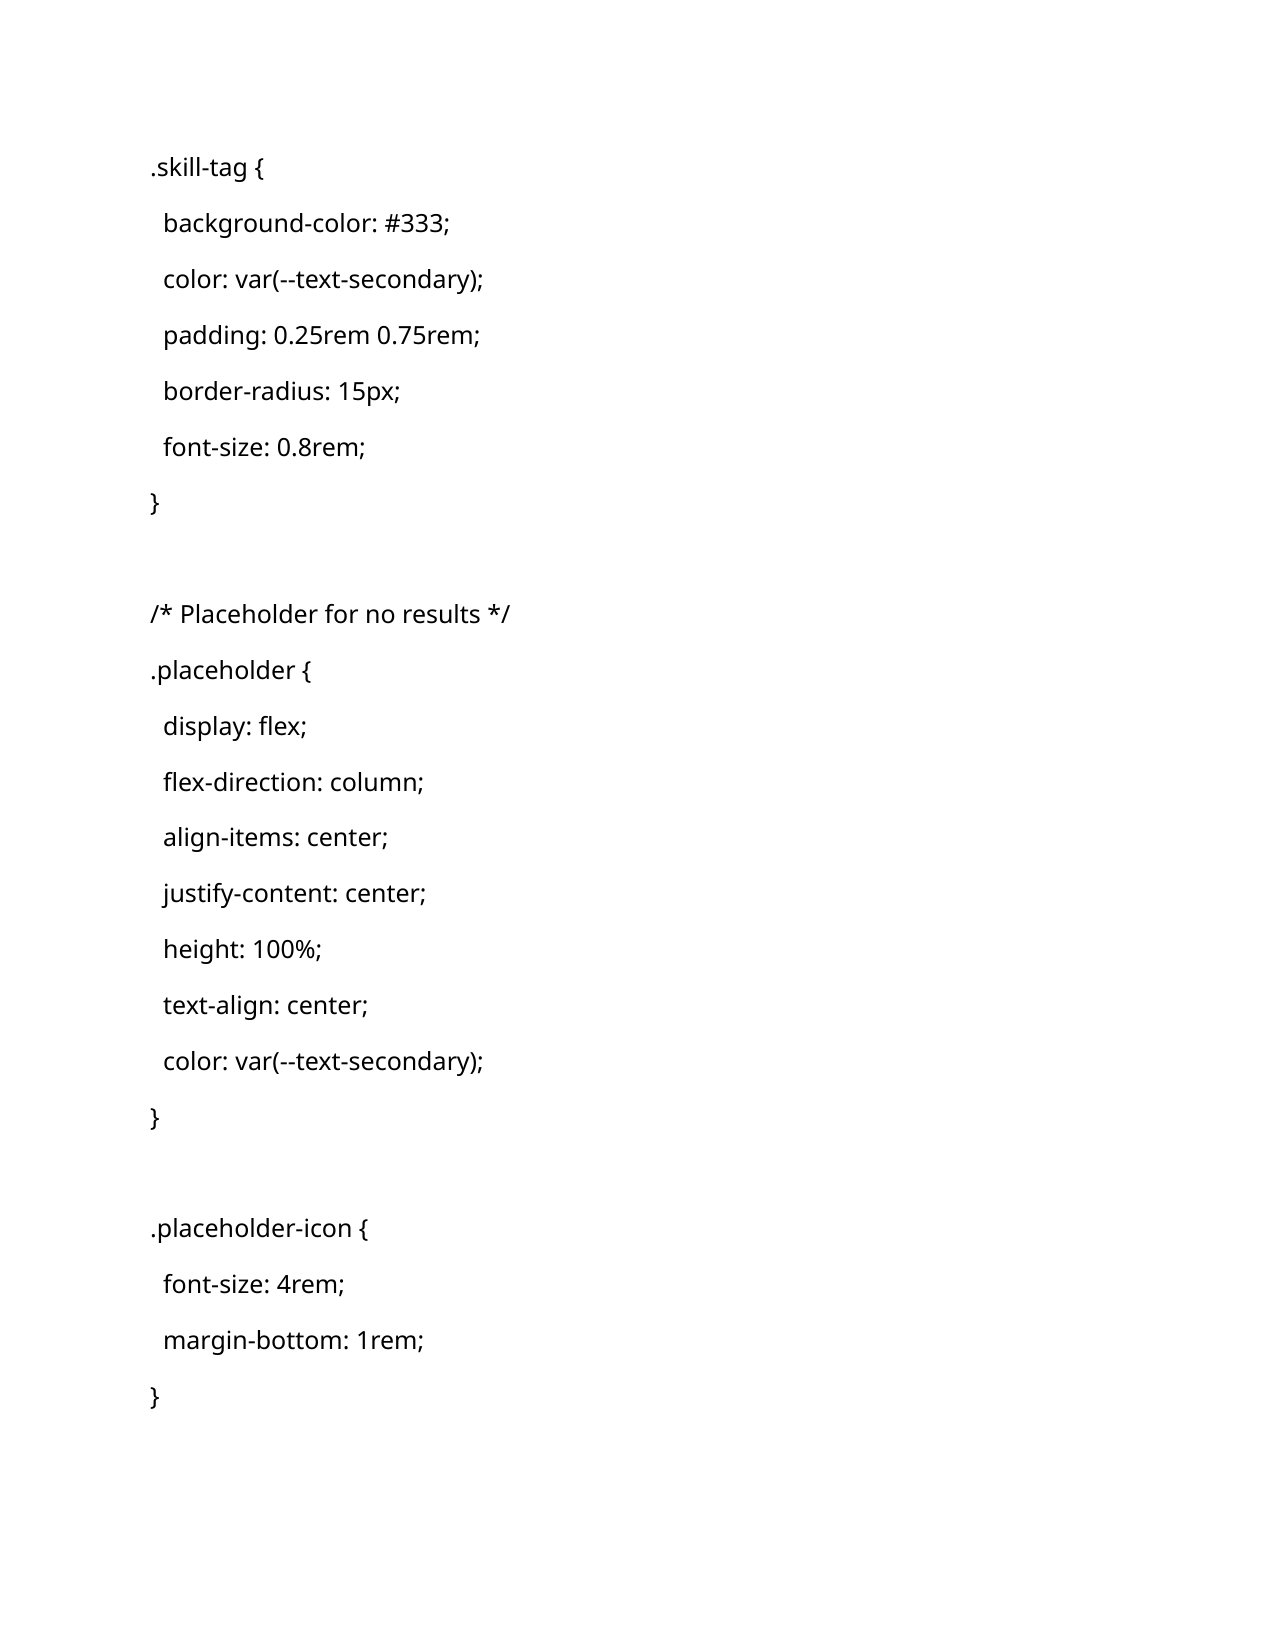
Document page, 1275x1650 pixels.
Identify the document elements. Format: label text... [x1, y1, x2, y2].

text background-color: #333; [150, 206, 1125, 240]
text flex-direction: column; [150, 764, 1125, 798]
text height: 100%; [150, 932, 1125, 966]
text color: var(--text-secondary); [150, 262, 1125, 296]
text .skill-tag { [150, 150, 1125, 184]
text .placeholder-icon { [150, 1211, 1125, 1245]
text justify-content: center; [150, 876, 1125, 910]
text .placeholder { [150, 652, 1125, 687]
text margin-bottom: 1rem; [150, 1322, 1125, 1357]
text } [150, 1099, 1125, 1133]
text /* Placeholder for no results */ [150, 597, 1125, 631]
text font-size: 4rem; [150, 1267, 1125, 1301]
text text-align: center; [150, 987, 1125, 1022]
text } [150, 485, 1125, 519]
text display: flex; [150, 708, 1125, 742]
text padding: 0.25rem 0.75rem; [150, 317, 1125, 352]
text color: var(--text-secondary); [150, 1043, 1125, 1077]
text } [150, 1378, 1125, 1412]
text align-items: center; [150, 820, 1125, 854]
text font-size: 0.8rem; [150, 429, 1125, 463]
text border-radius: 15px; [150, 373, 1125, 407]
